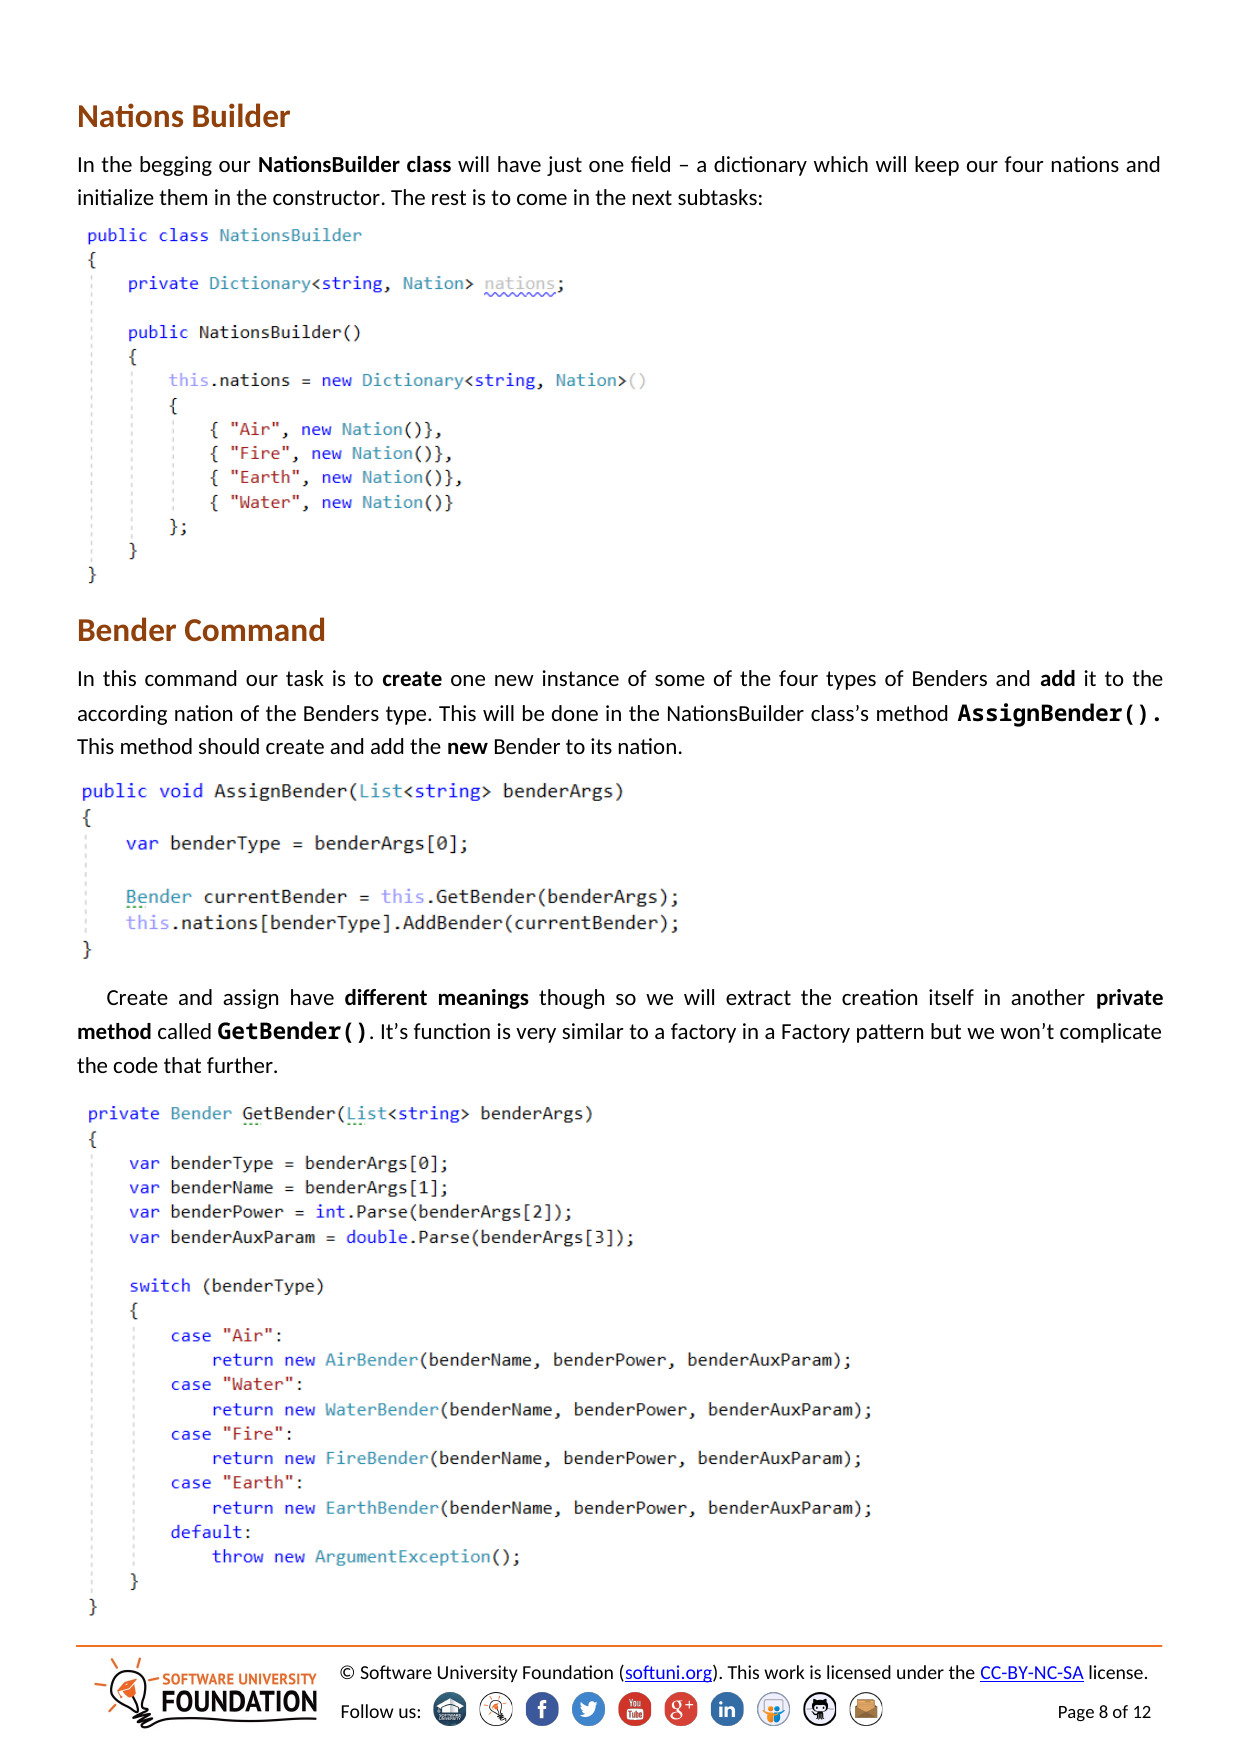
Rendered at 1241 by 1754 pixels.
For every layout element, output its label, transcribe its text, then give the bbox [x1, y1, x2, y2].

picture [618, 1692, 652, 1726]
text Create and assign have different meanings though so we will extract the creation itself in another private method called GetBender(). It’s function is very similar to a factory in a Factory pattern but we won’t complicate the code that further. [77, 983, 1163, 1079]
subtitle Nations Builder [77, 95, 1163, 136]
picture [849, 1692, 883, 1726]
text In this command our task is to create one new instance of some of the four types of Benders and add it to the according nation of the Benders type. This will be done in the NationsBuilder class’s method AssignBender(). This method should create and add the new Bender to its nation. [77, 664, 1163, 760]
picture [757, 1692, 790, 1726]
picture [76, 227, 666, 593]
picture [664, 1692, 698, 1726]
picture [76, 776, 691, 966]
picture [433, 1692, 467, 1726]
picture [572, 1692, 605, 1726]
picture [76, 1095, 892, 1621]
subtitle Bender Command [77, 609, 1163, 650]
picture [525, 1692, 559, 1726]
picture [93, 1656, 317, 1729]
text In the begging our NationsBuilder class will have just one field – a dictionary which will keep our four nations and initialize them in the constructor. The rest is to come in the next subtasks: [77, 151, 1163, 211]
picture [479, 1692, 513, 1726]
picture [710, 1692, 744, 1726]
picture [803, 1692, 837, 1726]
